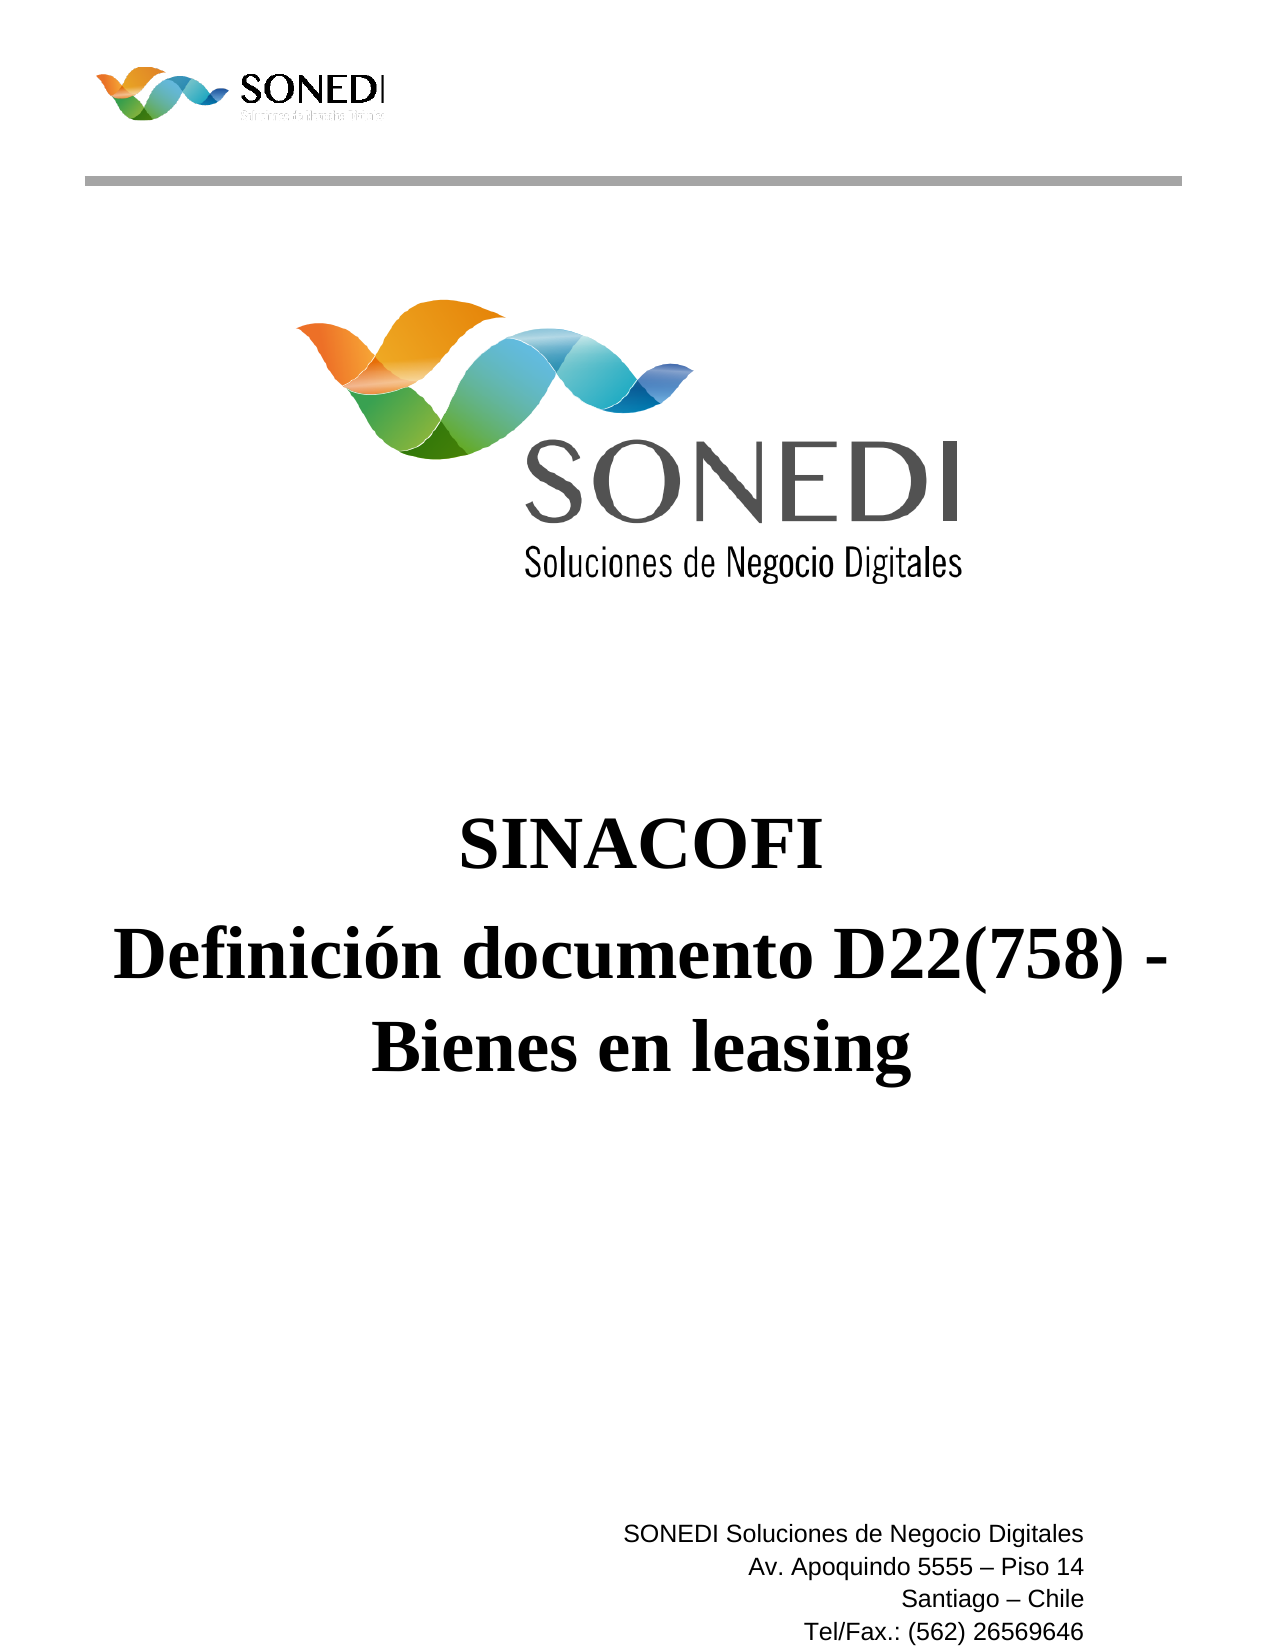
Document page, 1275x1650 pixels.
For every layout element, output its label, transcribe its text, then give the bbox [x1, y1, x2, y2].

text Definición documento D22(758) - Bienes en leasing [96, 908, 1187, 1088]
picture [96, 67, 384, 121]
picture [285, 286, 999, 600]
text SINACOFI [96, 798, 1187, 885]
